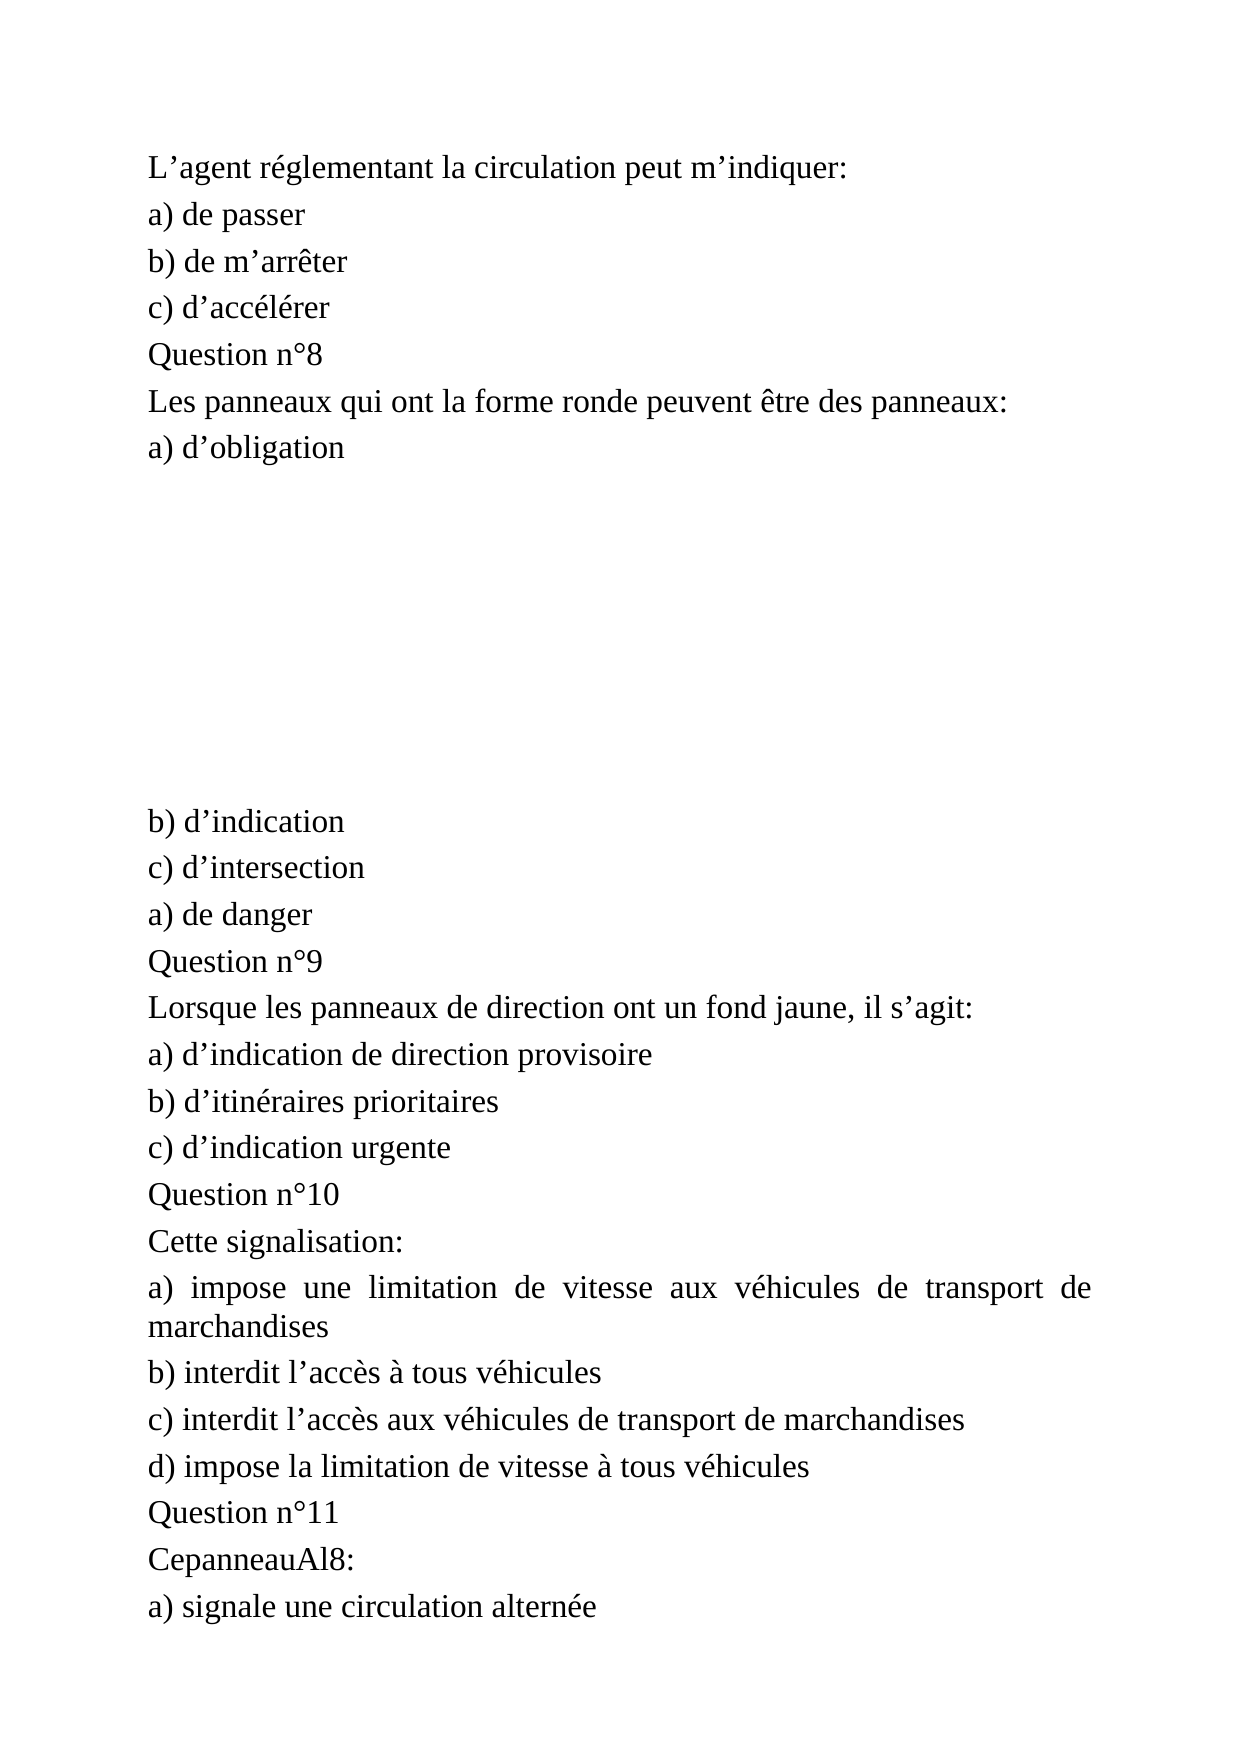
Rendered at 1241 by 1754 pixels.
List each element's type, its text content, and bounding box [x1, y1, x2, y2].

text b) d’itinéraires prioritaires [148, 1081, 1093, 1119]
text a) de danger [148, 894, 1093, 933]
text Lorsque les panneaux de direction ont un fond jaune, il s’agit: [148, 988, 1093, 1026]
text a) d’indication de direction provisoire [148, 1034, 1093, 1073]
text Question n°9 [148, 941, 1093, 979]
text d) impose la limitation de vitesse à tous véhicules [148, 1446, 1093, 1484]
text CepanneauAl8: [148, 1539, 1093, 1578]
text b) interdit l’accès à tous véhicules [148, 1353, 1093, 1391]
text Les panneaux qui ont la forme ronde peuvent être des panneaux: [148, 381, 1093, 419]
text c) d’intersection [148, 848, 1093, 886]
text a) d’obligation [148, 428, 1093, 466]
text c) d’indication urgente [148, 1128, 1093, 1166]
text a) impose une limitation de vitesse aux véhicules de transport de marchandises [148, 1268, 1093, 1344]
text c) interdit l’accès aux véhicules de transport de marchandises [148, 1399, 1093, 1438]
text b) d’indication [148, 801, 1093, 839]
text Question n°8 [148, 334, 1093, 373]
text Question n°10 [148, 1174, 1093, 1213]
text a) de passer [148, 194, 1093, 233]
text c) d’accélérer [148, 288, 1093, 326]
text Question n°11 [148, 1493, 1093, 1531]
text a) signale une circulation alternée [148, 1586, 1093, 1624]
text L’agent réglementant la circulation peut m’indiquer: [148, 148, 1093, 186]
text Cette signalisation: [148, 1221, 1093, 1259]
text b) de m’arrêter [148, 241, 1093, 279]
